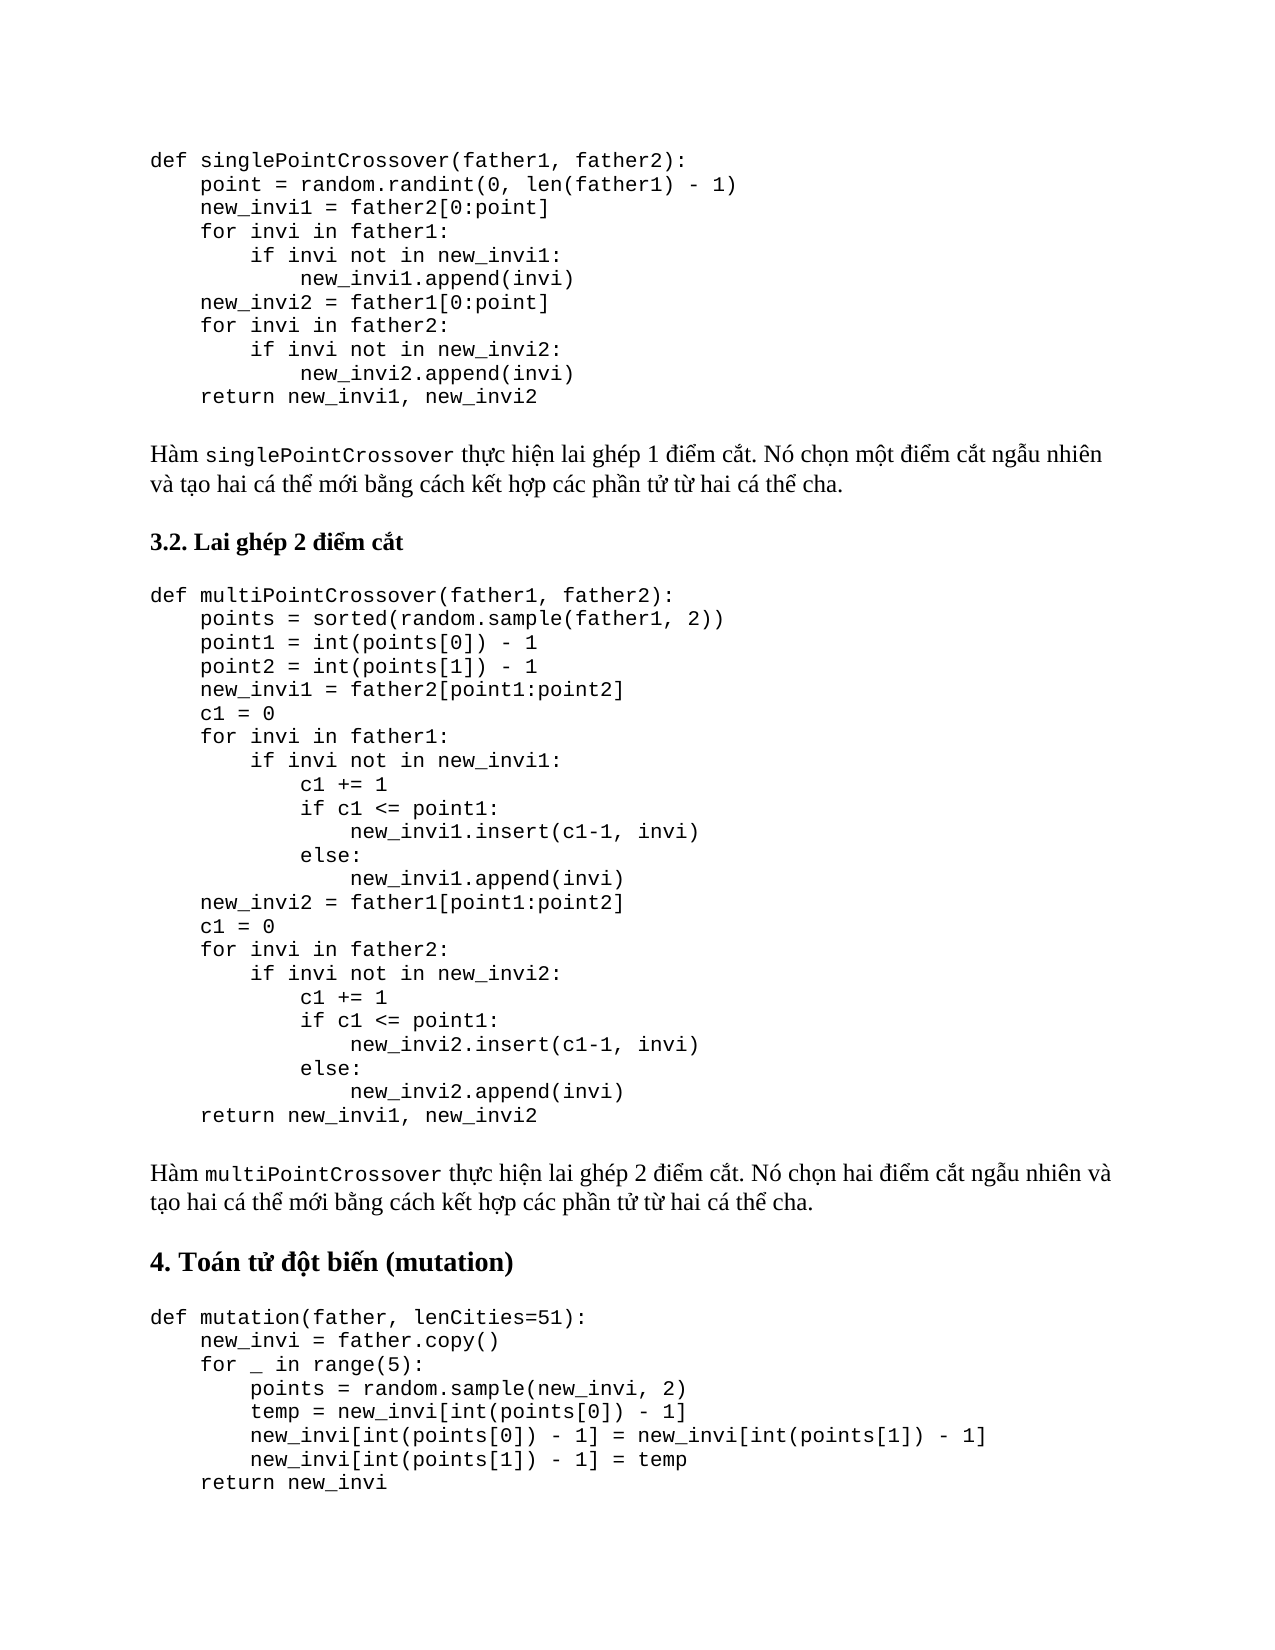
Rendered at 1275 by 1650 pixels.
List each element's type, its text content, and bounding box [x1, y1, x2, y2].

text point1 = int(points[0]) - 1 [150, 632, 1125, 656]
text new_invi = father.copy() [150, 1330, 1125, 1354]
text points = sorted(random.sample(father1, 2)) [150, 608, 1125, 632]
text if invi not in new_invi2: [150, 963, 1125, 987]
text temp = new_invi[int(points[0]) - 1] [150, 1401, 1125, 1425]
text if invi not in new_invi1: [150, 750, 1125, 774]
text new_invi1.insert(c1-1, invi) [150, 821, 1125, 845]
text point2 = int(points[1]) - 1 [150, 656, 1125, 679]
text new_invi1.append(invi) [150, 268, 1125, 292]
text 4. Toán tử đột biến (mutation) [150, 1245, 1125, 1278]
text new_invi2 = father1[point1:point2] [150, 892, 1125, 916]
text c1 = 0 [150, 916, 1125, 939]
text point = random.randint(0, len(father1) - 1) [150, 174, 1125, 197]
text new_invi2.insert(c1-1, invi) [150, 1034, 1125, 1058]
text new_invi2.append(invi) [150, 363, 1125, 386]
text def mutation(father, lenCities=51): [150, 1307, 1125, 1330]
text new_invi[int(points[0]) - 1] = new_invi[int(points[1]) - 1] [150, 1425, 1125, 1449]
text for _ in range(5): [150, 1354, 1125, 1378]
text if invi not in new_invi1: [150, 244, 1125, 268]
text return new_invi1, new_invi2 [150, 386, 1125, 410]
text if c1 <= point1: [150, 1010, 1125, 1034]
text Hàm singlePointCrossover thực hiện lai ghép 1 điểm cắt. Nó chọn một điểm cắt ngẫu nhiên và tạo hai cá thể mới bằng cách kết hợp các phần tử từ hai cá thể cha. [150, 439, 1125, 498]
text for invi in father2: [150, 316, 1125, 339]
text return new_invi [150, 1472, 1125, 1496]
text c1 += 1 [150, 774, 1125, 797]
text else: [150, 1058, 1125, 1081]
text if invi not in new_invi2: [150, 339, 1125, 363]
text c1 = 0 [150, 703, 1125, 727]
text new_invi1.append(invi) [150, 868, 1125, 892]
text else: [150, 845, 1125, 868]
text c1 += 1 [150, 987, 1125, 1010]
text for invi in father2: [150, 939, 1125, 963]
text new_invi[int(points[1]) - 1] = temp [150, 1449, 1125, 1472]
text new_invi1 = father2[point1:point2] [150, 679, 1125, 703]
text 3.2. Lai ghép 2 điểm cắt [150, 527, 1125, 556]
text return new_invi1, new_invi2 [150, 1105, 1125, 1128]
text if c1 <= point1: [150, 797, 1125, 821]
text for invi in father1: [150, 727, 1125, 750]
text points = random.sample(new_invi, 2) [150, 1378, 1125, 1401]
text def singlePointCrossover(father1, father2): [150, 150, 1125, 174]
text def multiPointCrossover(father1, father2): [150, 585, 1125, 608]
text new_invi2 = father1[0:point] [150, 292, 1125, 316]
text for invi in father1: [150, 221, 1125, 244]
text Hàm multiPointCrossover thực hiện lai ghép 2 điểm cắt. Nó chọn hai điểm cắt ngẫu nhiên và tạo hai cá thể mới bằng cách kết hợp các phần tử từ hai cá thể cha. [150, 1158, 1125, 1216]
text new_invi2.append(invi) [150, 1081, 1125, 1105]
text new_invi1 = father2[0:point] [150, 197, 1125, 221]
